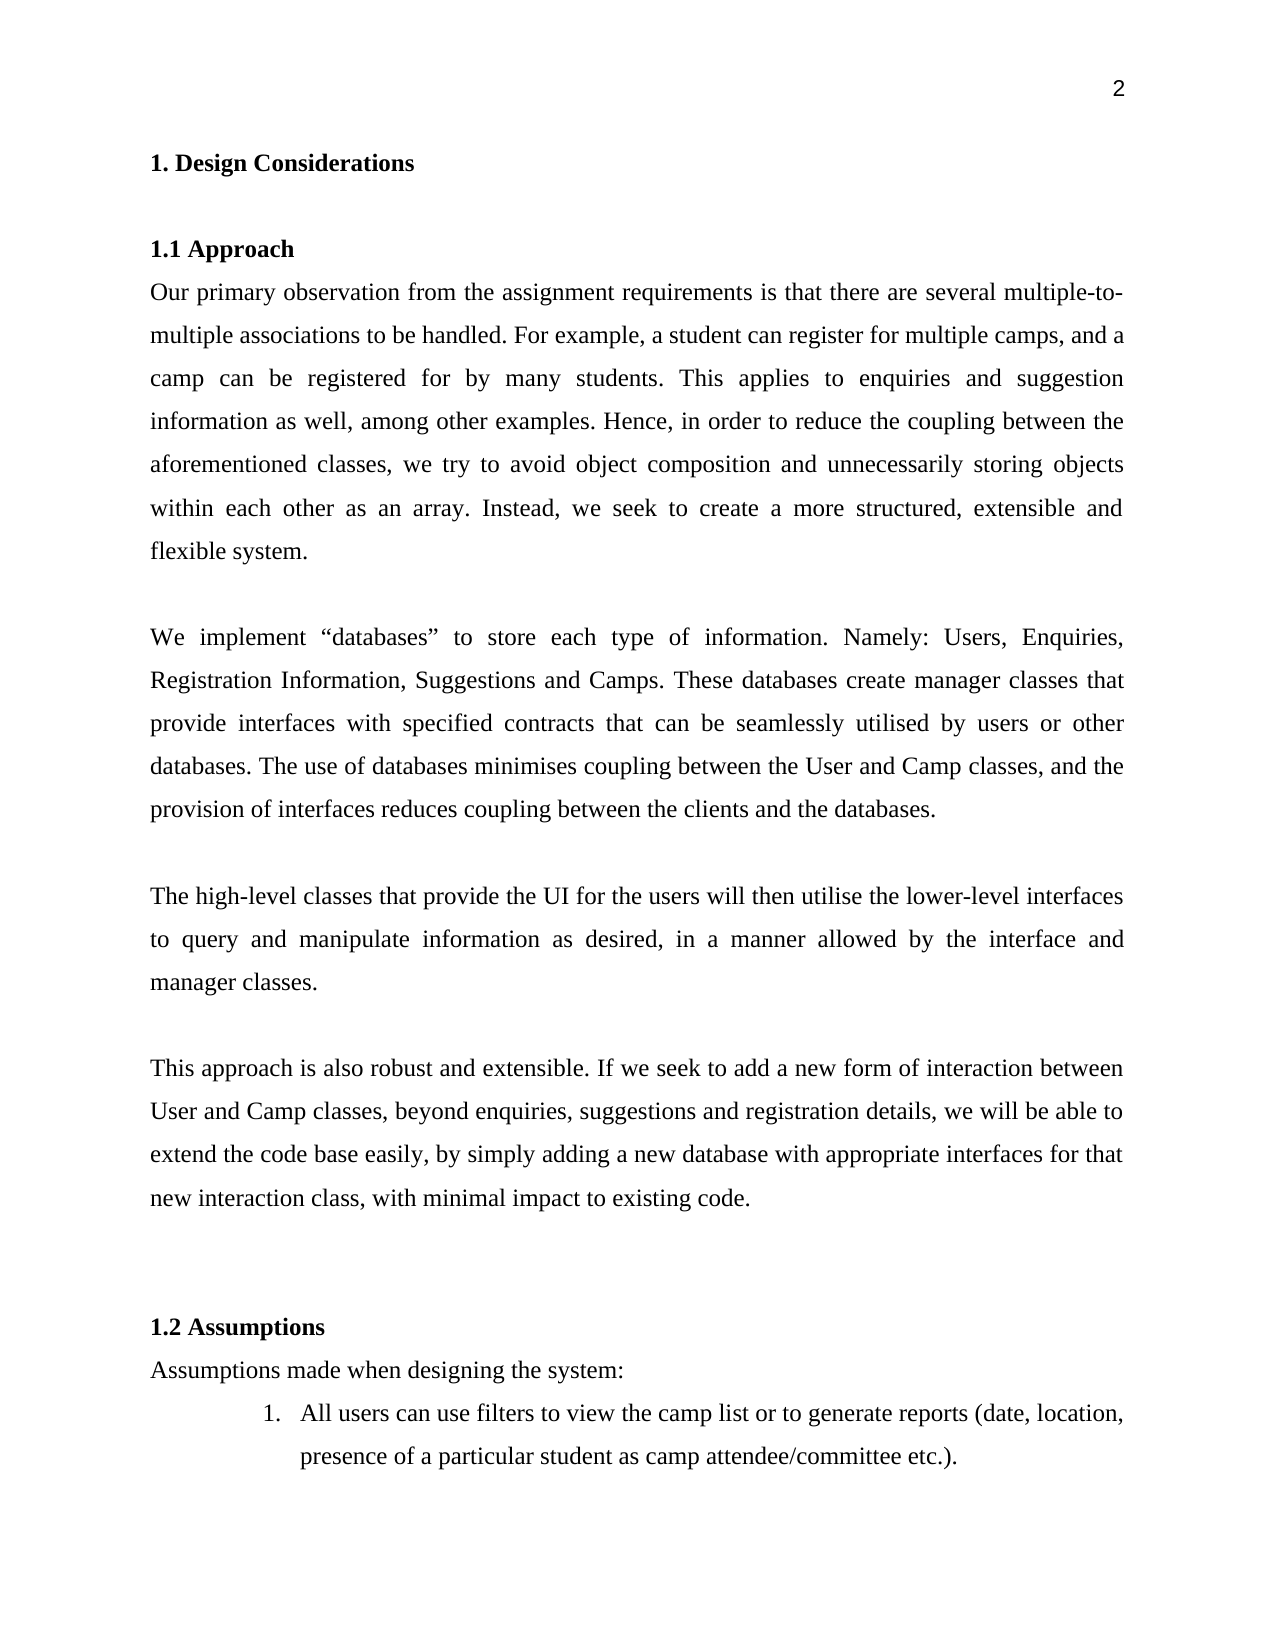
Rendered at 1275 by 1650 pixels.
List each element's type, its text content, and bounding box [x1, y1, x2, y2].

list All users can use filters to view the camp list or to generate reports (date, location, presence of a particular student as camp attendee/committee etc.). [262, 1398, 1125, 1470]
text The high-level classes that provide the UI for the users will then utilise the lower-level interfaces to query and manipulate information as desired, in a manner allowed by the interface and manager classes. [150, 881, 1125, 996]
text 1.1 Approach [150, 234, 1125, 263]
text Assumptions made when designing the system: [150, 1355, 1125, 1384]
text We implement “databases” to store each type of information. Namely: Users, Enquiries, Registration Information, Suggestions and Camps. These databases create manager classes that provide interfaces with specified contracts that can be seamlessly utilised by users or other databases. The use of databases minimises coupling between the User and Camp classes, and the provision of interfaces reduces coupling between the clients and the databases. [150, 622, 1125, 823]
text This approach is also robust and extensible. If we seek to add a new form of interaction between User and Camp classes, beyond enquiries, suggestions and registration details, we will be able to extend the code base easily, by simply adding a new database with appropriate interfaces for that new interaction class, with minimal impact to existing code. [150, 1053, 1125, 1211]
text 1. Design Considerations [150, 148, 1125, 176]
text Our primary observation from the assignment requirements is that there are several multiple-to-multiple associations to be handled. For example, a student can register for multiple camps, and a camp can be registered for by many students. This applies to enquiries and suggestion information as well, among other examples. Hence, in order to reduce the coupling between the aforementioned classes, we try to avoid object composition and unnecessarily storing objects within each other as an array. Instead, we seek to create a more structured, extensible and flexible system. [150, 277, 1125, 564]
text 1.2 Assumptions [150, 1312, 1125, 1341]
